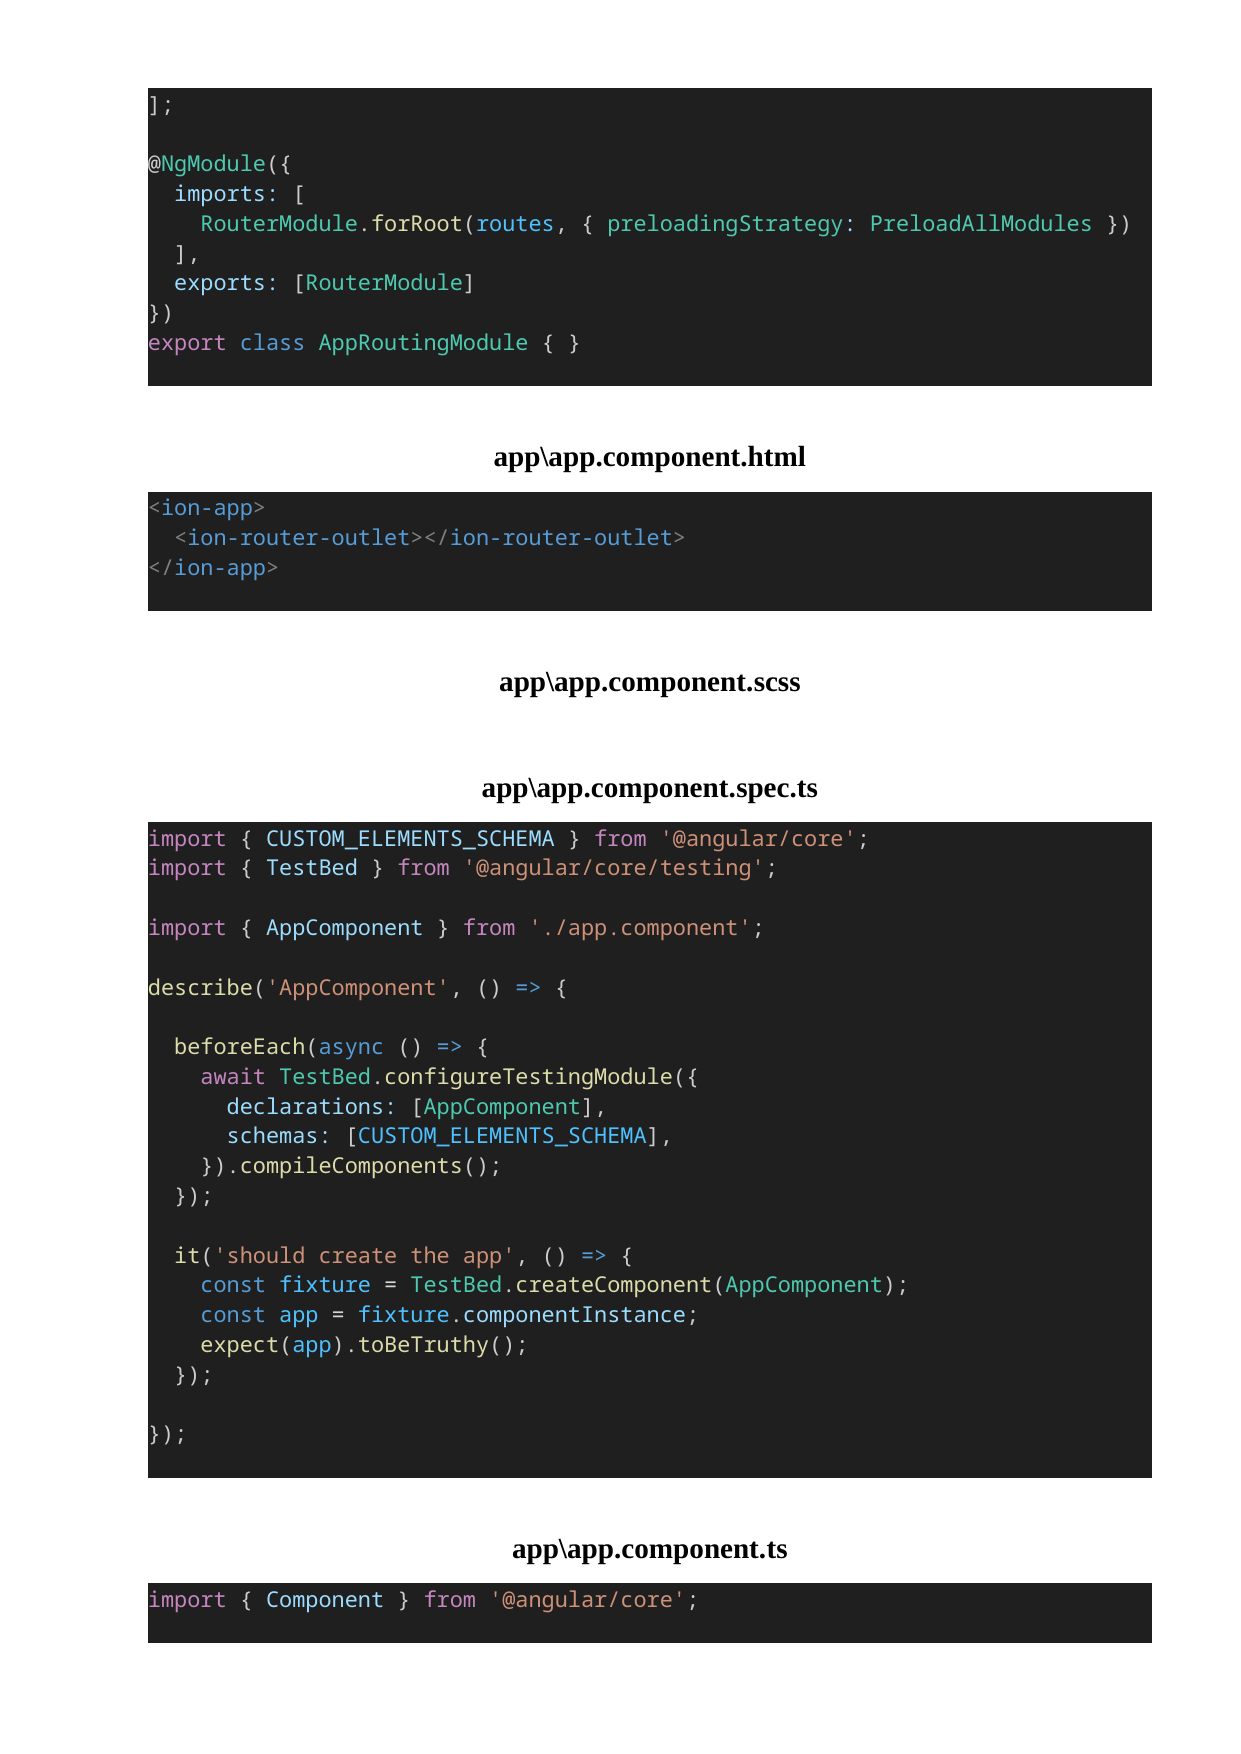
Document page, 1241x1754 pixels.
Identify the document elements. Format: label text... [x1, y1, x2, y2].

text }); [148, 1418, 1152, 1448]
text import { AppComponent } from './app.component'; [148, 912, 1152, 942]
text import { TestBed } from '@angular/core/testing'; [148, 852, 1152, 882]
text declarations: [AppComponent], [148, 1091, 1152, 1120]
text <ion-app> [148, 492, 1152, 522]
text app\app.component.ts [148, 1531, 1152, 1564]
text }) [148, 297, 1152, 327]
text expect(app).toBeTruthy(); [148, 1329, 1152, 1359]
text import { CUSTOM_ELEMENTS_SCHEMA } from '@angular/core'; [148, 822, 1152, 852]
text describe('AppComponent', () => { [148, 971, 1152, 1001]
text schemas: [CUSTOM_ELEMENTS_SCHEMA], [148, 1120, 1152, 1150]
text import { Component } from '@angular/core'; [148, 1583, 1152, 1613]
text const fixture = TestBed.createComponent(AppComponent); [148, 1269, 1152, 1299]
text app\app.component.spec.ts [148, 770, 1152, 803]
text beforeEach(async () => { [148, 1031, 1152, 1061]
text const app = fixture.componentInstance; [148, 1299, 1152, 1329]
text }); [148, 1180, 1152, 1210]
text }); [148, 1359, 1152, 1388]
text exports: [RouterModule] [148, 267, 1152, 297]
text app\app.component.scss [148, 664, 1152, 698]
text app\app.component.html [148, 439, 1152, 473]
text ]; [148, 88, 1152, 118]
text </ion-app> [148, 552, 1152, 581]
text @NgModule({ [148, 148, 1152, 178]
text }).compileComponents(); [148, 1150, 1152, 1180]
text imports: [ [148, 178, 1152, 208]
text ], [148, 237, 1152, 267]
text RouterModule.forRoot(routes, { preloadingStrategy: PreloadAllModules }) [148, 208, 1152, 237]
text it('should create the app', () => { [148, 1239, 1152, 1269]
text await TestBed.configureTestingModule({ [148, 1061, 1152, 1091]
text export class AppRoutingModule { } [148, 327, 1152, 357]
text <ion-router-outlet></ion-router-outlet> [148, 522, 1152, 552]
